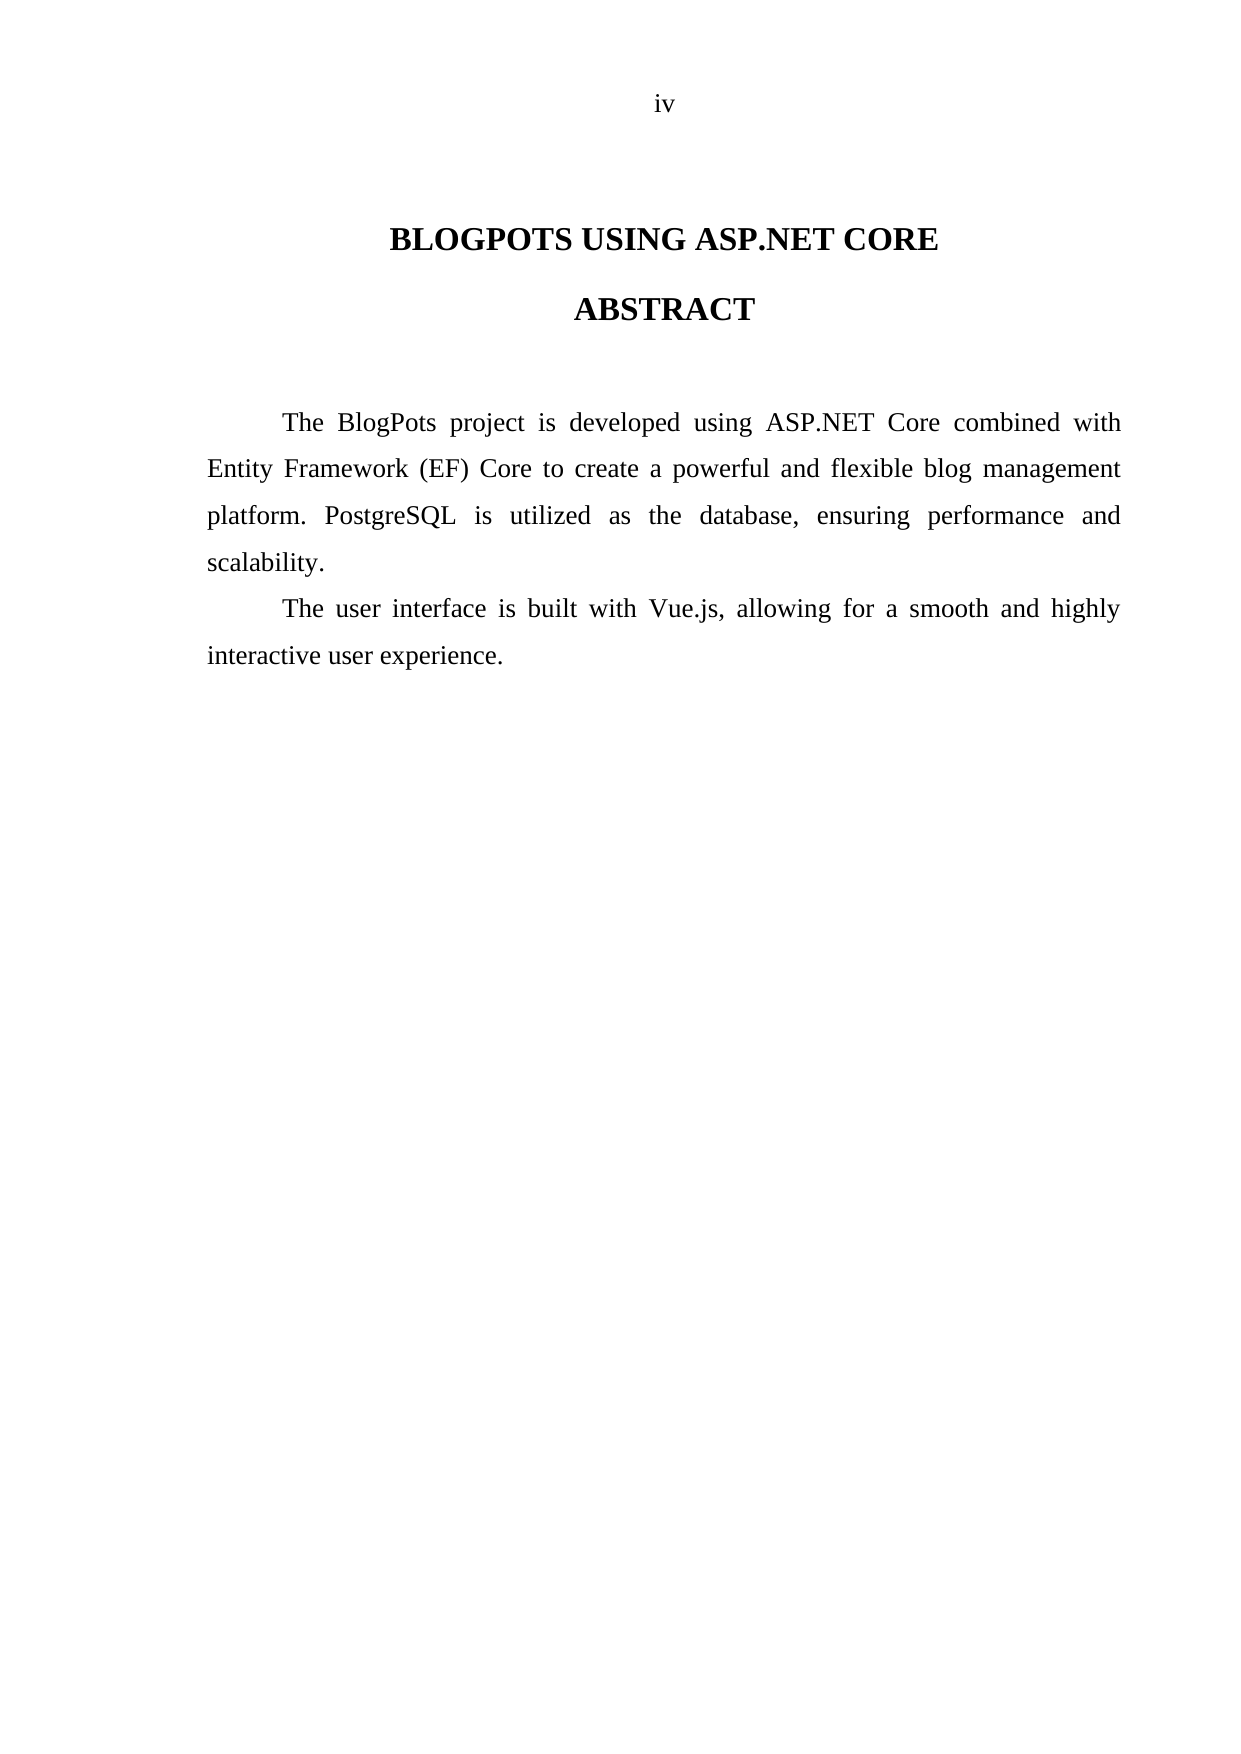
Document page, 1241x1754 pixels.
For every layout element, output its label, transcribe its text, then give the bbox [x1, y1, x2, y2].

text The BlogPots project is developed using ASP.NET Core combined with Entity Framework (EF) Core to create a powerful and flexible blog management platform. PostgreSQL is utilized as the database, ensuring performance and scalability. [207, 406, 1122, 577]
text ABSTRACT [207, 289, 1122, 328]
text The user interface is built with Vue.js, allowing for a smooth and highly interactive user experience. [207, 593, 1122, 670]
text BLOGPOTS USING ASP.NET CORE [207, 219, 1122, 258]
